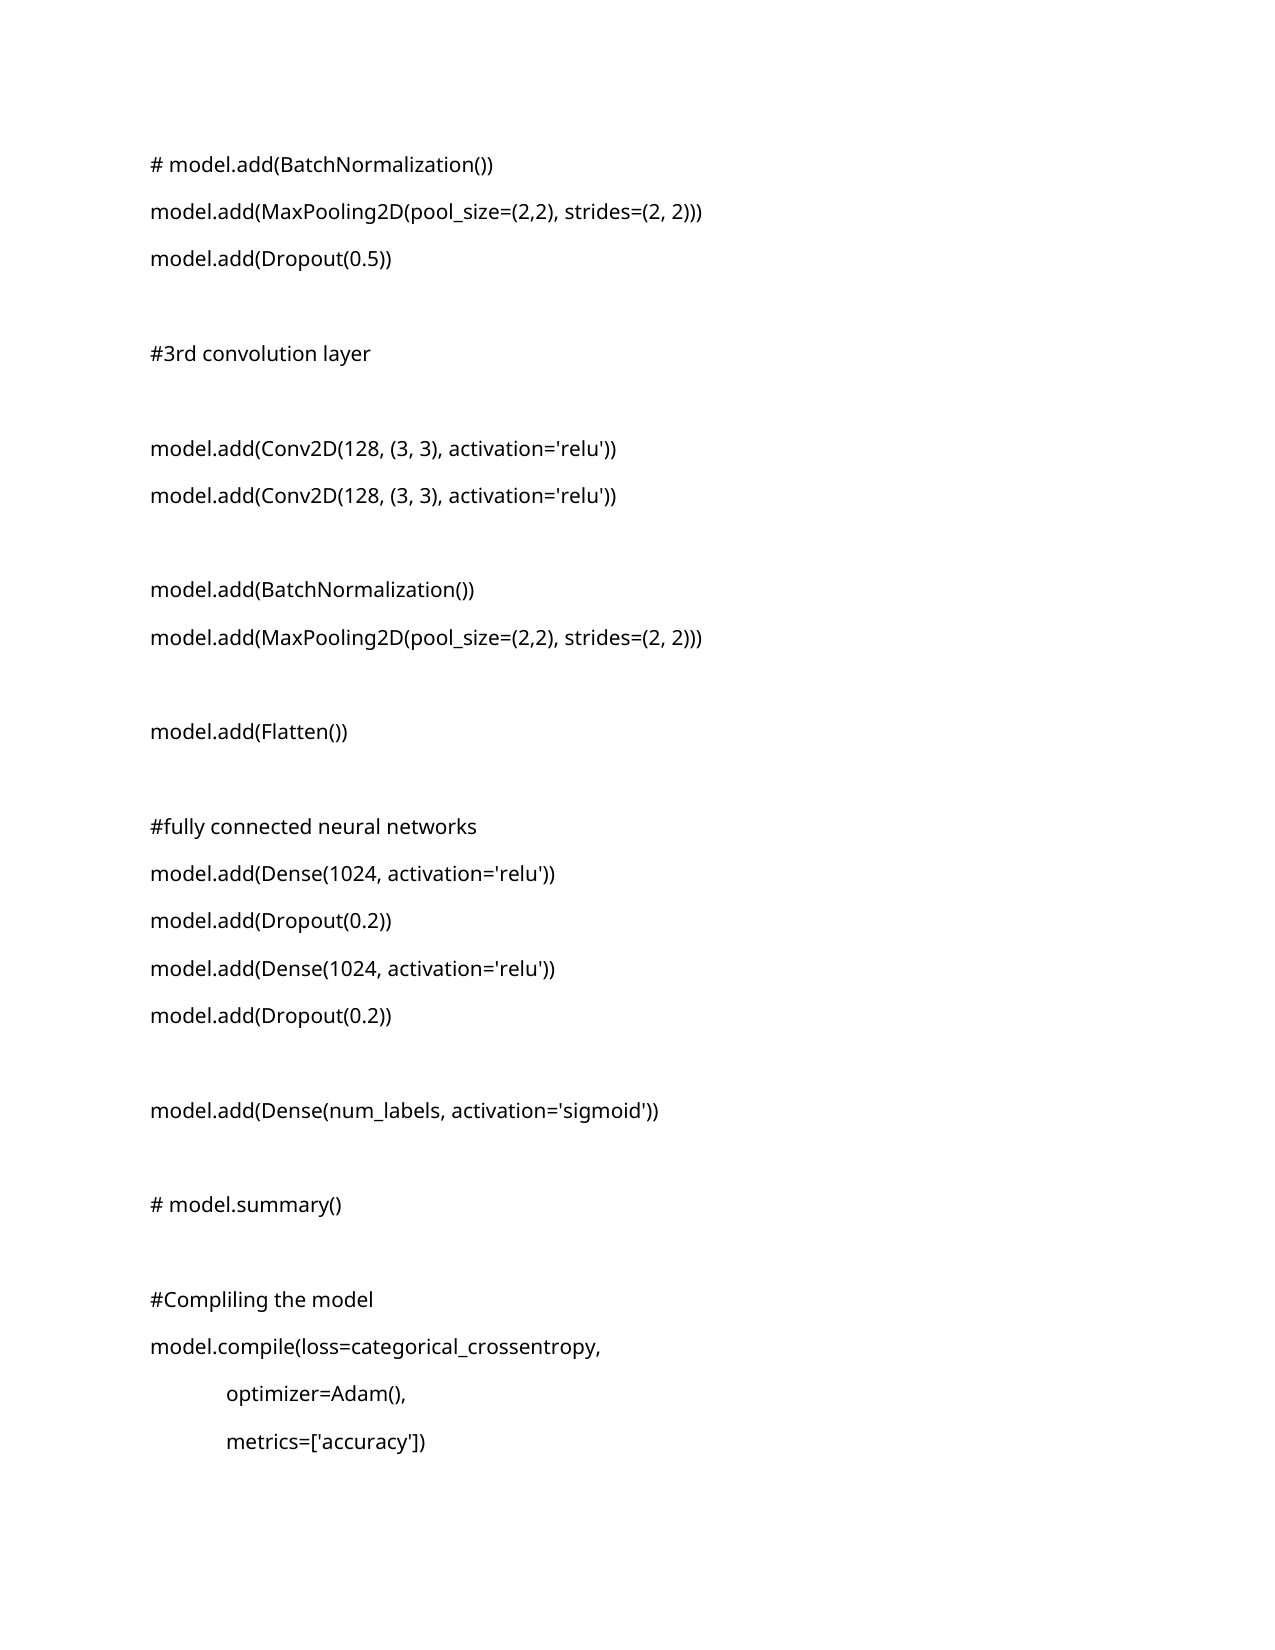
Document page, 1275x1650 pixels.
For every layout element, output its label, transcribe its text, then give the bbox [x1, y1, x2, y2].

text model.add(Dropout(0.2)) [150, 1001, 1125, 1030]
text model.add(Dropout(0.5)) [150, 244, 1125, 273]
text #3rd convolution layer [150, 339, 1125, 368]
text model.add(Dense(1024, activation='relu')) [150, 859, 1125, 888]
text model.add(BatchNormalization()) [150, 576, 1125, 604]
text model.add(Conv2D(128, (3, 3), activation='relu')) [150, 481, 1125, 509]
text model.add(MaxPooling2D(pool_size=(2,2), strides=(2, 2))) [150, 623, 1125, 651]
text #fully connected neural networks [150, 812, 1125, 841]
text metrics=['accuracy']) [150, 1427, 1125, 1455]
text # model.summary() [150, 1190, 1125, 1219]
text model.add(Dense(num_labels, activation='sigmoid')) [150, 1096, 1125, 1124]
text model.add(Conv2D(128, (3, 3), activation='relu')) [150, 434, 1125, 462]
text model.add(Dense(1024, activation='relu')) [150, 954, 1125, 982]
text model.compile(loss=categorical_crossentropy, [150, 1332, 1125, 1361]
text #Compliling the model [150, 1285, 1125, 1313]
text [150, 197, 1125, 226]
text model.add(Flatten()) [150, 717, 1125, 746]
text optimizer=Adam(), [150, 1379, 1125, 1408]
text # model.add(BatchNormalization()) [150, 150, 1125, 178]
text model.add(Dropout(0.2)) [150, 907, 1125, 935]
